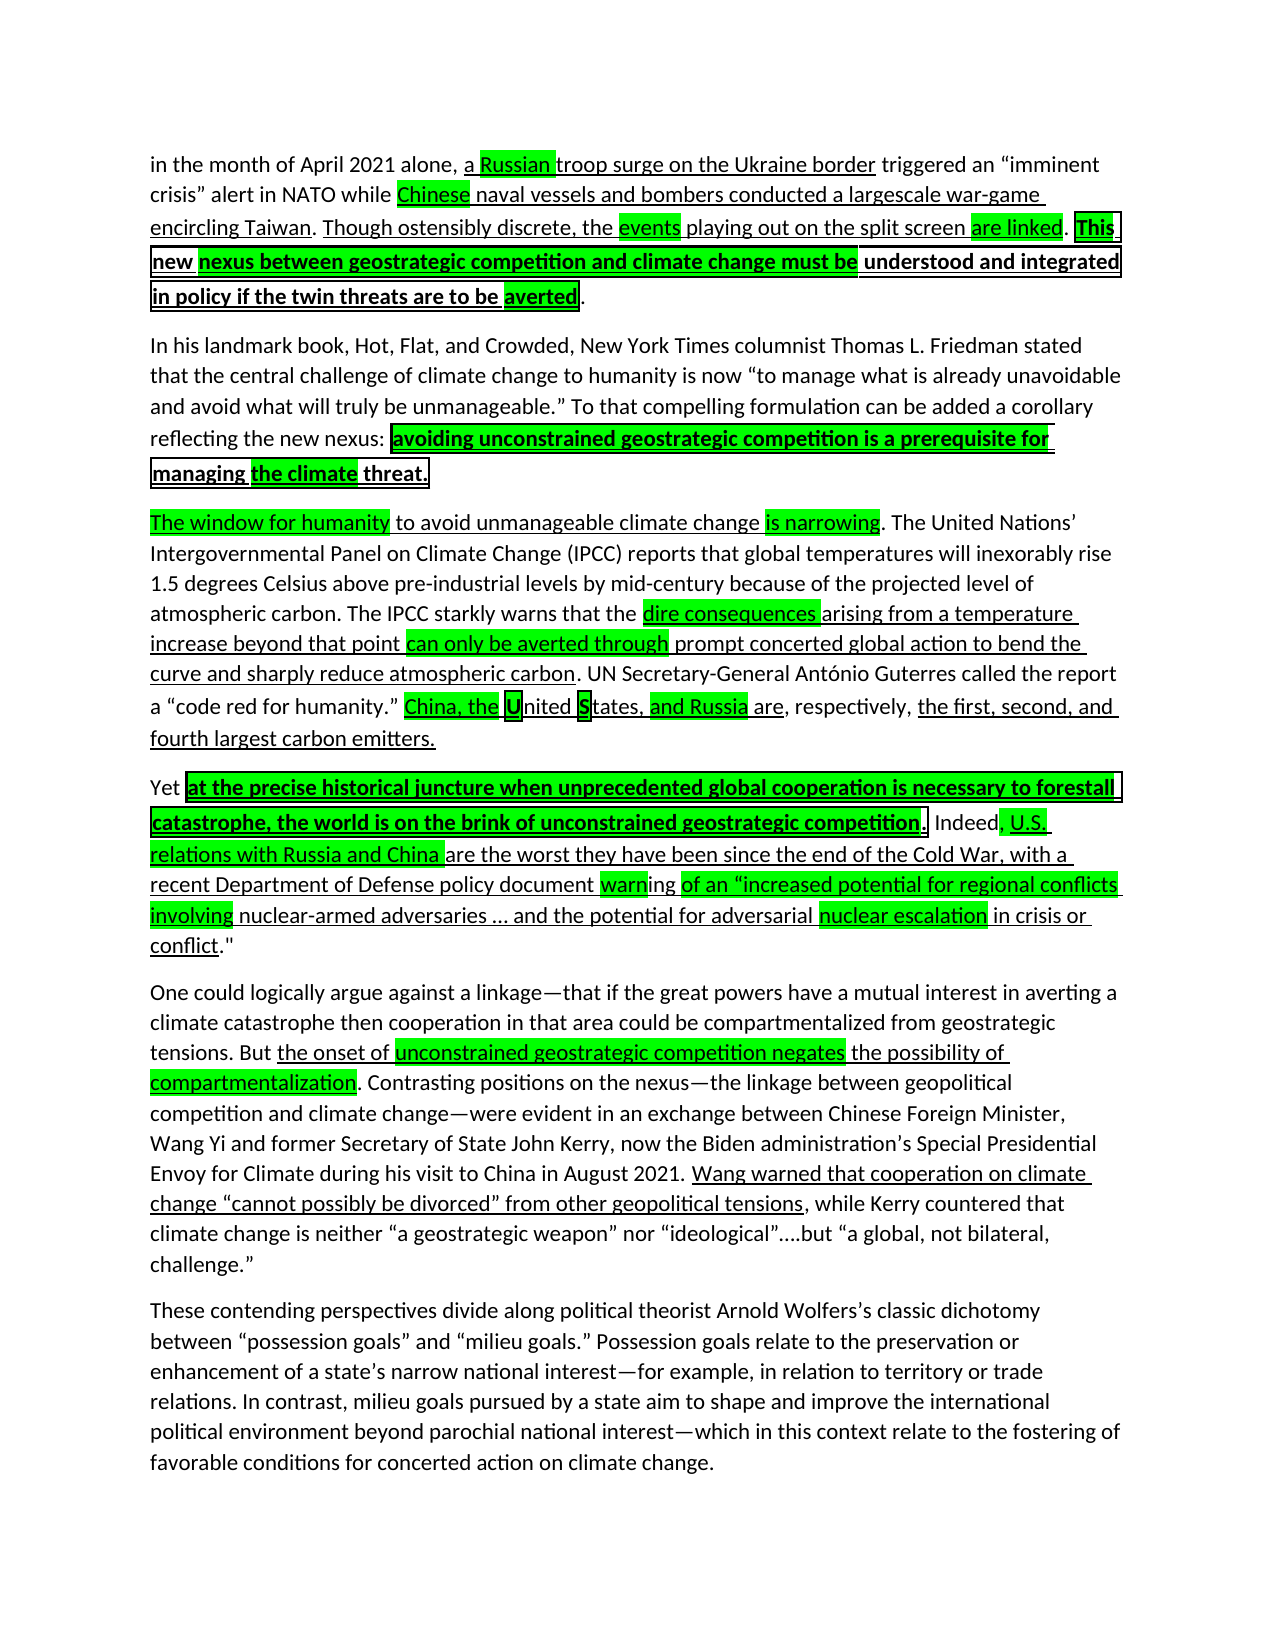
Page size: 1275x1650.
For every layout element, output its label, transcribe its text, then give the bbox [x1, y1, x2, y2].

text In his landmark book, Hot, Flat, and Crowded, New York Times columnist Thomas L. Friedman stated that the central challenge of climate change to humanity is now “to manage what is already unavoidable and avoid what will truly be unmanageable.” To that compelling formulation can be added a corollary reflecting the new nexus: avoiding unconstrained geostrategic competition is a prerequisite for managing the climate threat. [150, 331, 1125, 489]
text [150, 150, 1125, 312]
text These contending perspectives divide along political theorist Arnold Wolfers’s classic dichotomy between “possession goals” and “milieu goals.” Possession goals relate to the preservation or enhancement of a state’s narrow national interest—for example, in relation to territory or trade relations. In contrast, milieu goals pursued by a state aim to shape and improve the international political environment beyond parochial national interest—which in this context relate to the fostering of favorable conditions for concerted action on climate change. [150, 1297, 1125, 1476]
text The window for humanity to avoid unmanageable climate change is narrowing. The United Nations’ Intergovernmental Panel on Climate Change (IPCC) reports that global temperatures will inexorably rise 1.5 degrees Celsius above pre-industrial levels by mid-century because of the projected level of atmospheric carbon. The IPCC starkly warns that the dire consequences arising from a temperature increase beyond that point can only be averted through prompt concerted global action to bend the curve and sharply reduce atmospheric carbon. UN Secretary-General António Guterres called the report a “code red for humanity.” China, the United States, and Russia are, respectively, the first, second, and fourth largest carbon emitters. [150, 508, 1125, 752]
text One could logically argue against a linkage—that if the great powers have a mutual interest in averting a climate catastrophe then cooperation in that area could be compartmentalized from geostrategic tensions. But the onset of unconstrained geostrategic competition negates the possibility of compartmentalization. Contrasting positions on the nexus—the linkage between geopolitical competition and climate change—were evident in an exchange between Chinese Foreign Minister, Wang Yi and former Secretary of State John Kerry, now the Biden administration’s Special Presidential Envoy for Climate during his visit to China in August 2021. Wang warned that cooperation on climate change “cannot possibly be divorced” from other geopolitical tensions, while Kerry countered that climate change is neither “a geostrategic weapon” nor “ideological”….but “a global, not bilateral, challenge.” [150, 978, 1125, 1278]
text Yet at the precise historical juncture when unprecedented global cooperation is necessary to forestall catastrophe, the world is on the brink of unconstrained geostrategic competition. Indeed, U.S. relations with Russia and China are the worst they have been since the end of the Cold War, with a recent Department of Defense policy document warning of an “increased potential for regional conflicts involving nuclear-armed adversaries … and the potential for adversarial nuclear escalation in crisis or conflict." [150, 771, 1125, 959]
